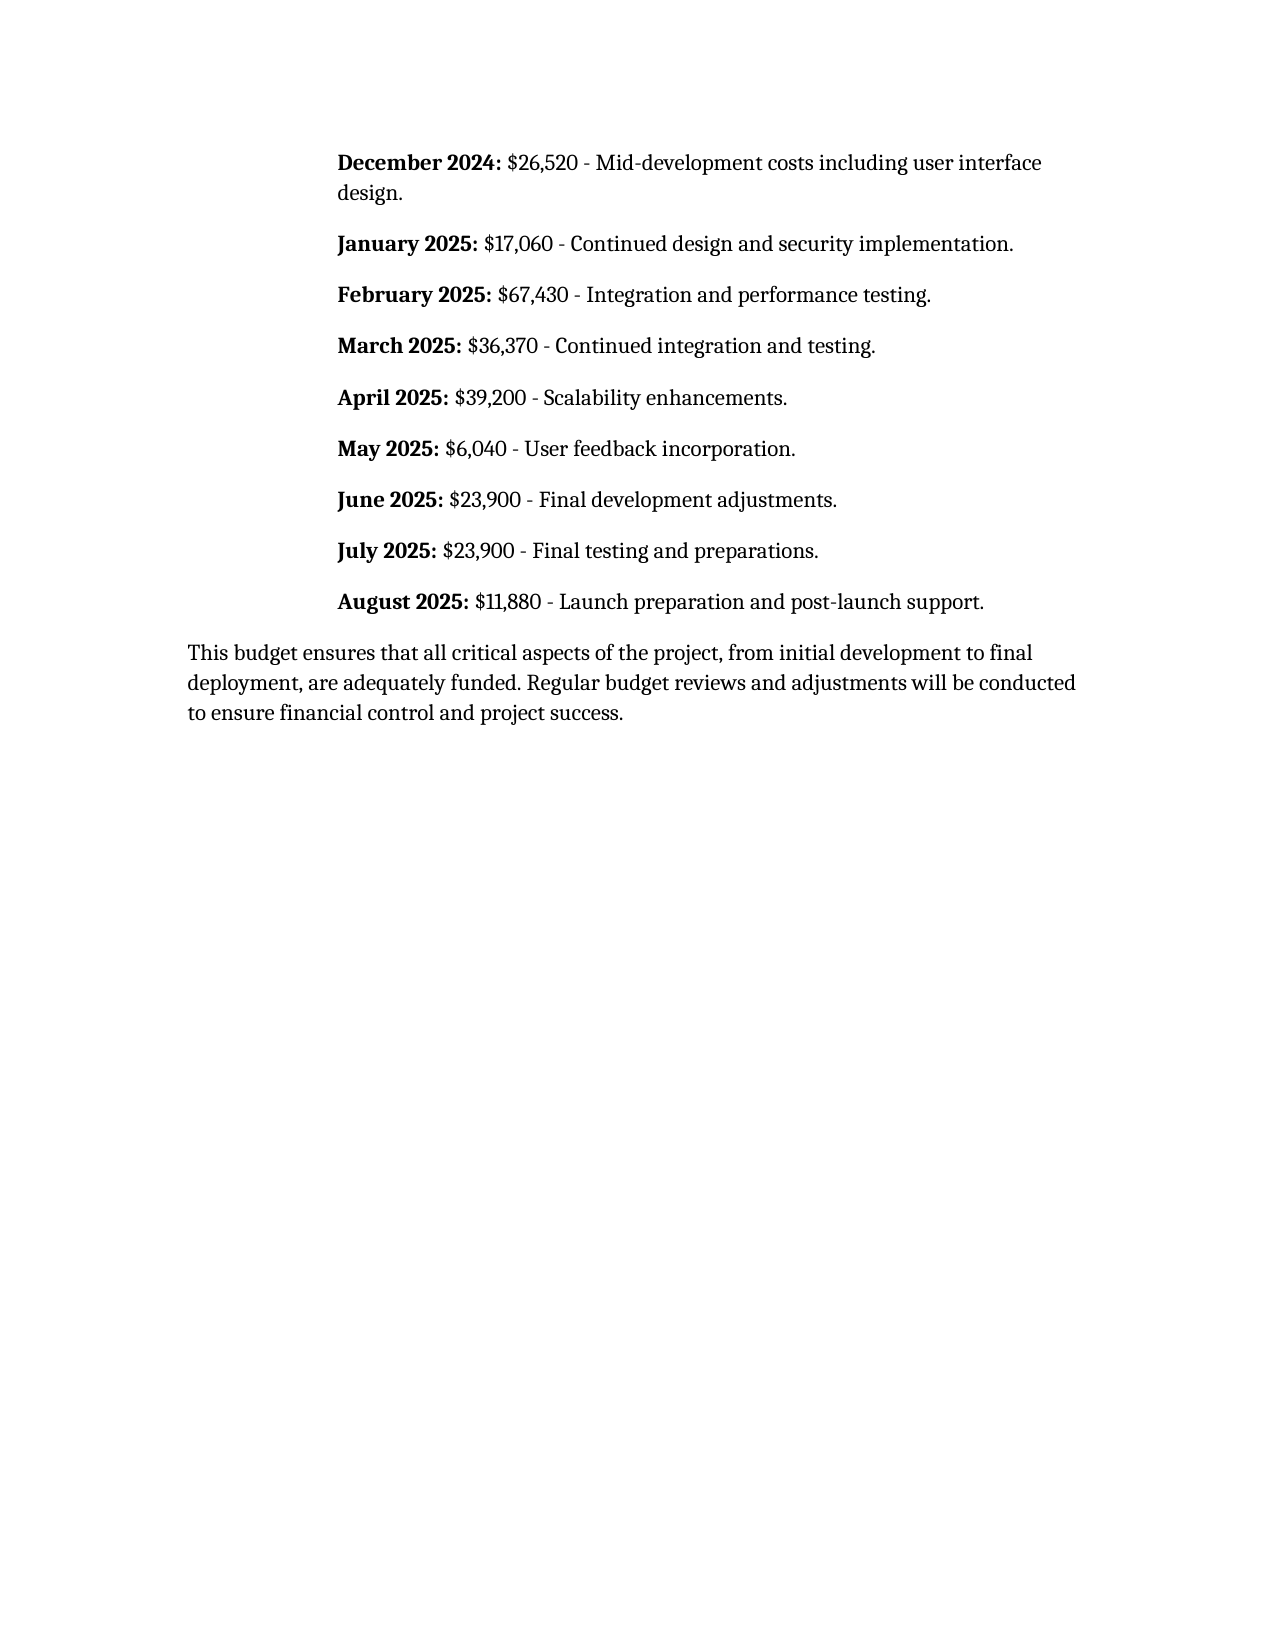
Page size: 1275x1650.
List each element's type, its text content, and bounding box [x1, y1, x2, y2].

text January 2025: $17,060 - Continued design and security implementation. [337, 231, 1087, 258]
text December 2024: $26,520 - Mid-development costs including user interface design. [337, 150, 1087, 207]
text July 2025: $23,900 - Final testing and preparations. [337, 537, 1087, 564]
text June 2025: $23,900 - Final development adjustments. [337, 486, 1087, 513]
text March 2025: $36,370 - Continued integration and testing. [337, 333, 1087, 360]
text This budget ensures that all critical aspects of the project, from initial development to final deployment, are adequately funded. Regular budget reviews and adjustments will be conducted to ensure financial control and project success. [187, 639, 1087, 726]
text April 2025: $39,200 - Scalability enhancements. [337, 384, 1087, 411]
text May 2025: $6,040 - User feedback incorporation. [337, 435, 1087, 462]
text February 2025: $67,430 - Integration and performance testing. [337, 282, 1087, 309]
text August 2025: $11,880 - Launch preparation and post-launch support. [337, 588, 1087, 615]
